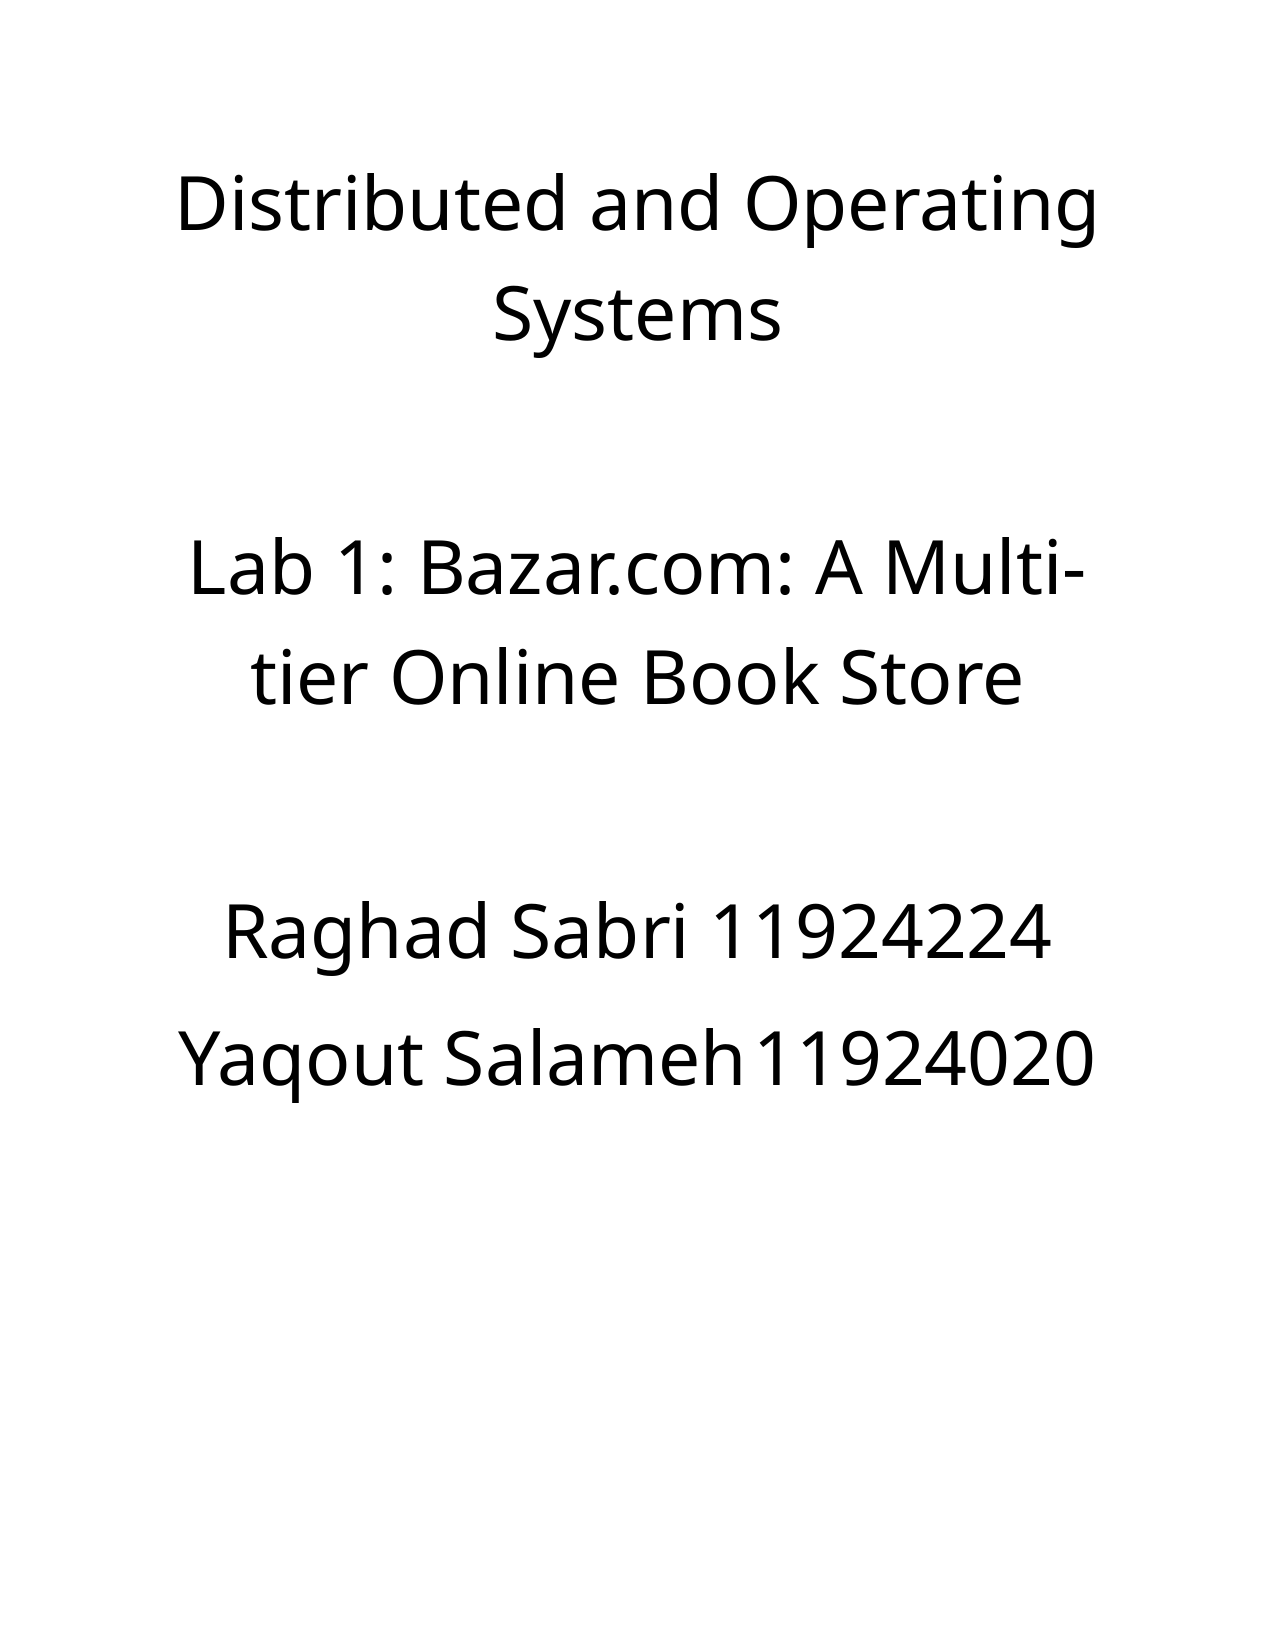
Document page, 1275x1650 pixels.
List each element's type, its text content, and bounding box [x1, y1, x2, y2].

text Lab 1: Bazar.com: A Multi-tier Online Book Store [150, 514, 1125, 727]
text Distributed and Operating Systems [150, 150, 1125, 362]
text Yaqout Salameh 11924020 [150, 1006, 1125, 1108]
text Raghad Sabri 11924224 [150, 878, 1125, 981]
